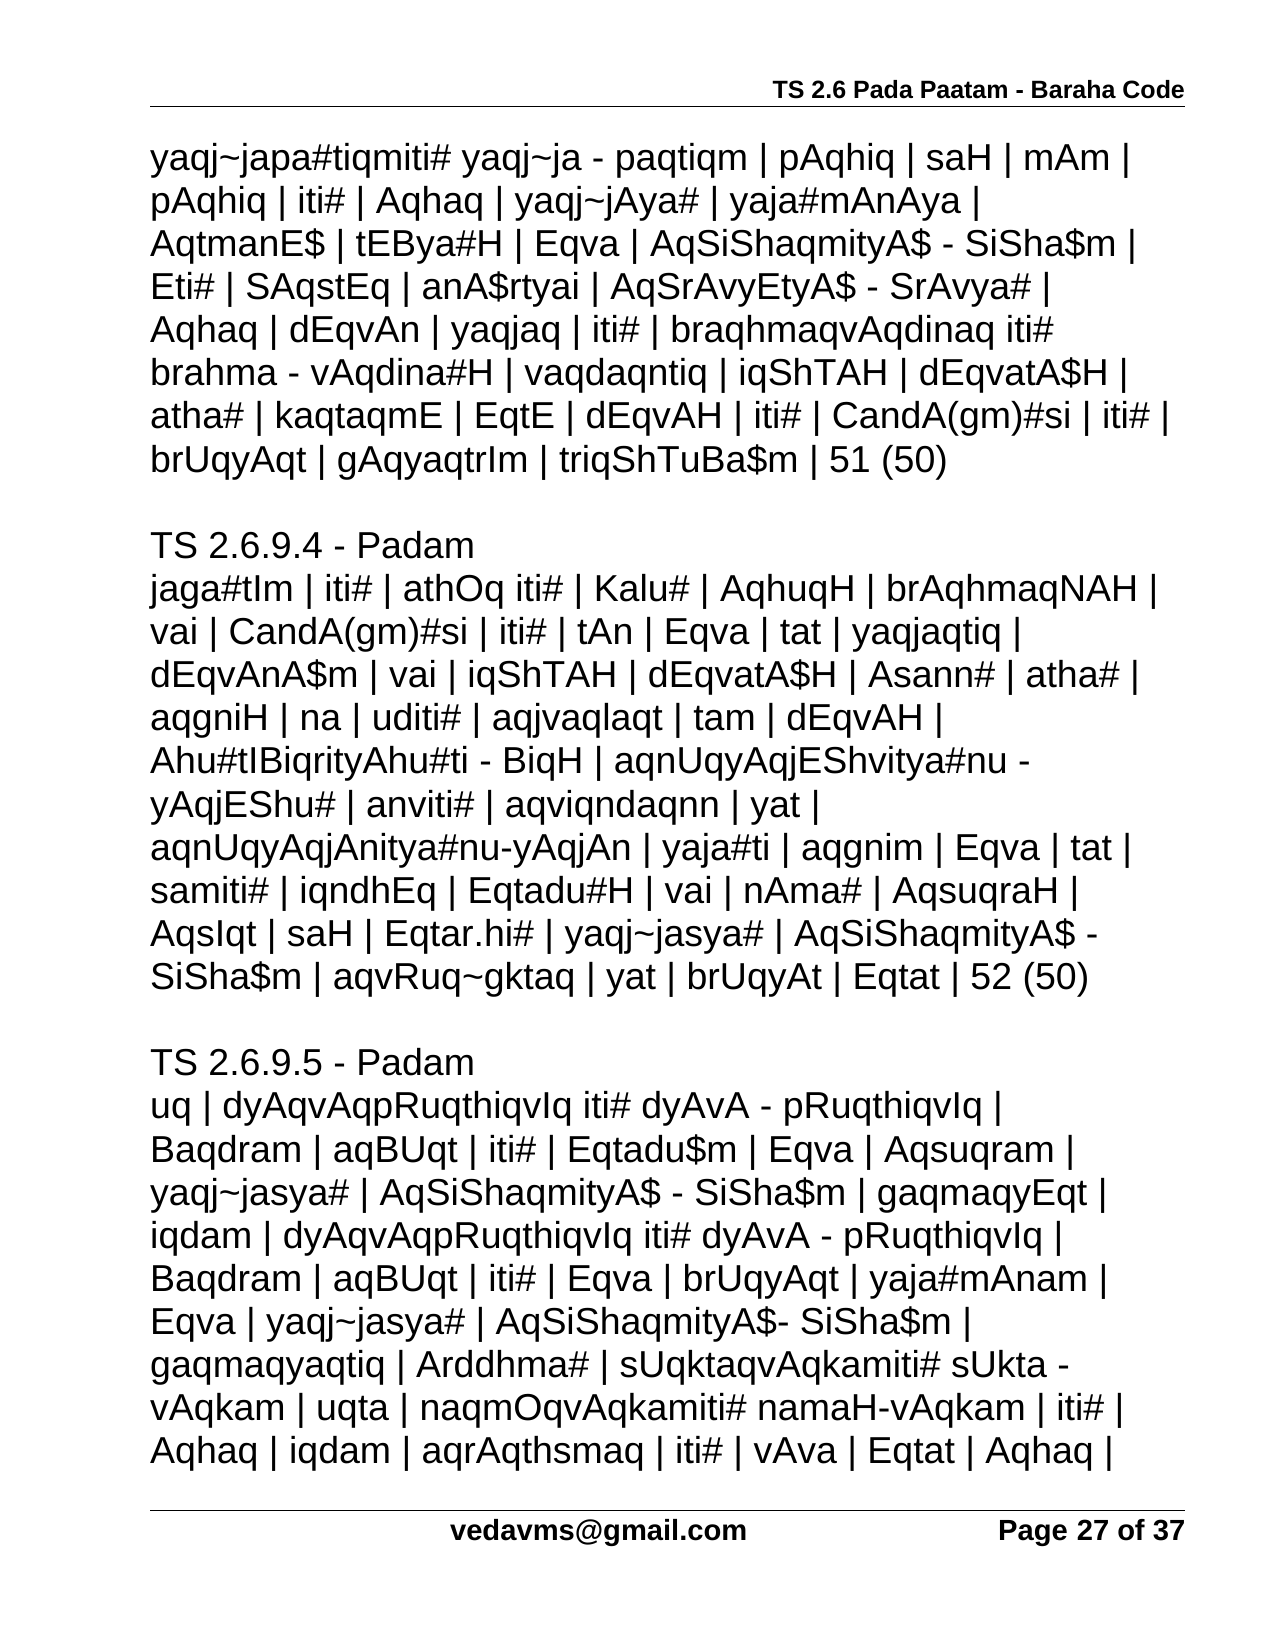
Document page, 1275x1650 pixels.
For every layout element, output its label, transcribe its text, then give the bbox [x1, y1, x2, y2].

text TS 2.6.9.4 - Padam [150, 523, 1185, 566]
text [150, 135, 1185, 480]
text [150, 1084, 1185, 1472]
text jaga#tIm | iti# | athOq iti# | Kalu# | AqhuqH | brAqhmaqNAH | vai | CandA(gm)#si | iti# | tAn | Eqva | tat | yaqjaqtiq | dEqvAnA$m | vai | iqShTAH | dEqvatA$H | Asann# | atha# | aqgniH | na | uditi# | aqjvaqlaqt | tam | dEqvAH | Ahu#tIBiqrityAhu#ti - BiqH | aqnUqyAqjEShvitya#nu - yAqjEShu# | anviti# | aqviqndaqnn | yat | aqnUqyAqjAnitya#nu-yAqjAn | yaja#ti | aqgnim | Eqva | tat | samiti# | iqndhEq | Eqtadu#H | vai | nAma# | AqsuqraH | AqsIqt | saH | Eqtar.hi# | yaqj~jasya# | AqSiShaqmityA$ - SiSha$m | aqvRuq~gktaq | yat | brUqyAt | Eqtat | 52 (50) [150, 566, 1185, 997]
text TS 2.6.9.5 - Padam [150, 1041, 1185, 1084]
